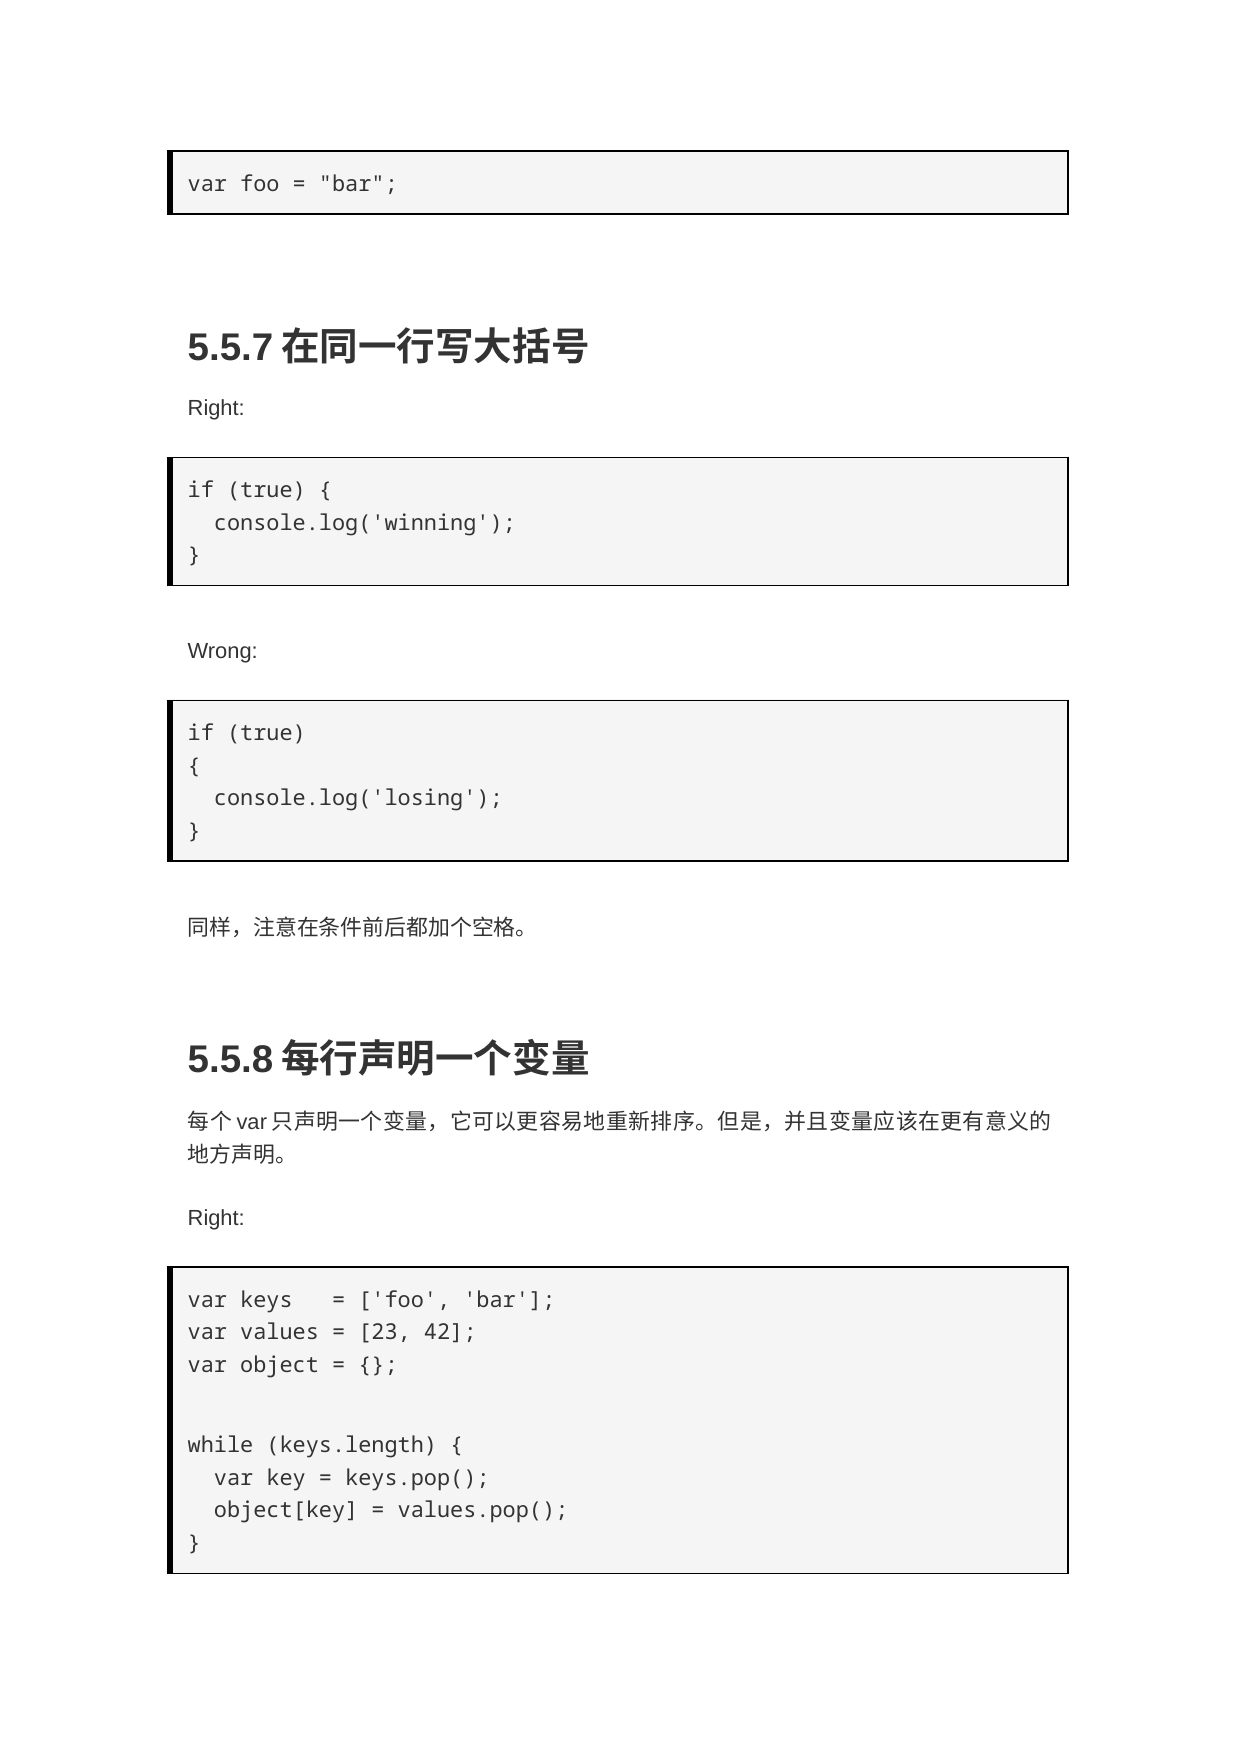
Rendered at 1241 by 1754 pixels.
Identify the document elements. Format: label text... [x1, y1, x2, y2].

text var foo = "bar"; [173, 152, 1067, 213]
text var keys = ['foo', 'bar']; var values = [23, 42]; var object = {}; [173, 1268, 1067, 1379]
text if (true) { console.log('losing'); } [173, 701, 1067, 860]
subtitle 5.5.8每行声明一个变量 [187, 1023, 1053, 1088]
text Right: [187, 392, 1053, 424]
text Right: [187, 1201, 1053, 1234]
text Wrong: [187, 634, 1053, 667]
subtitle 5.5.7在同一行写大括号 [187, 311, 1053, 376]
text 每个var只声明一个变量，它可以更容易地重新排序。但是，并且变量应该在更有意义的地方声明。 [187, 1104, 1053, 1169]
text while (keys.length) { var key = keys.pop(); object[key] = values.pop(); } [173, 1379, 1067, 1573]
text 同样，注意在条件前后都加个空格。 [187, 910, 1053, 942]
text if (true) { console.log('winning'); } [173, 458, 1067, 585]
